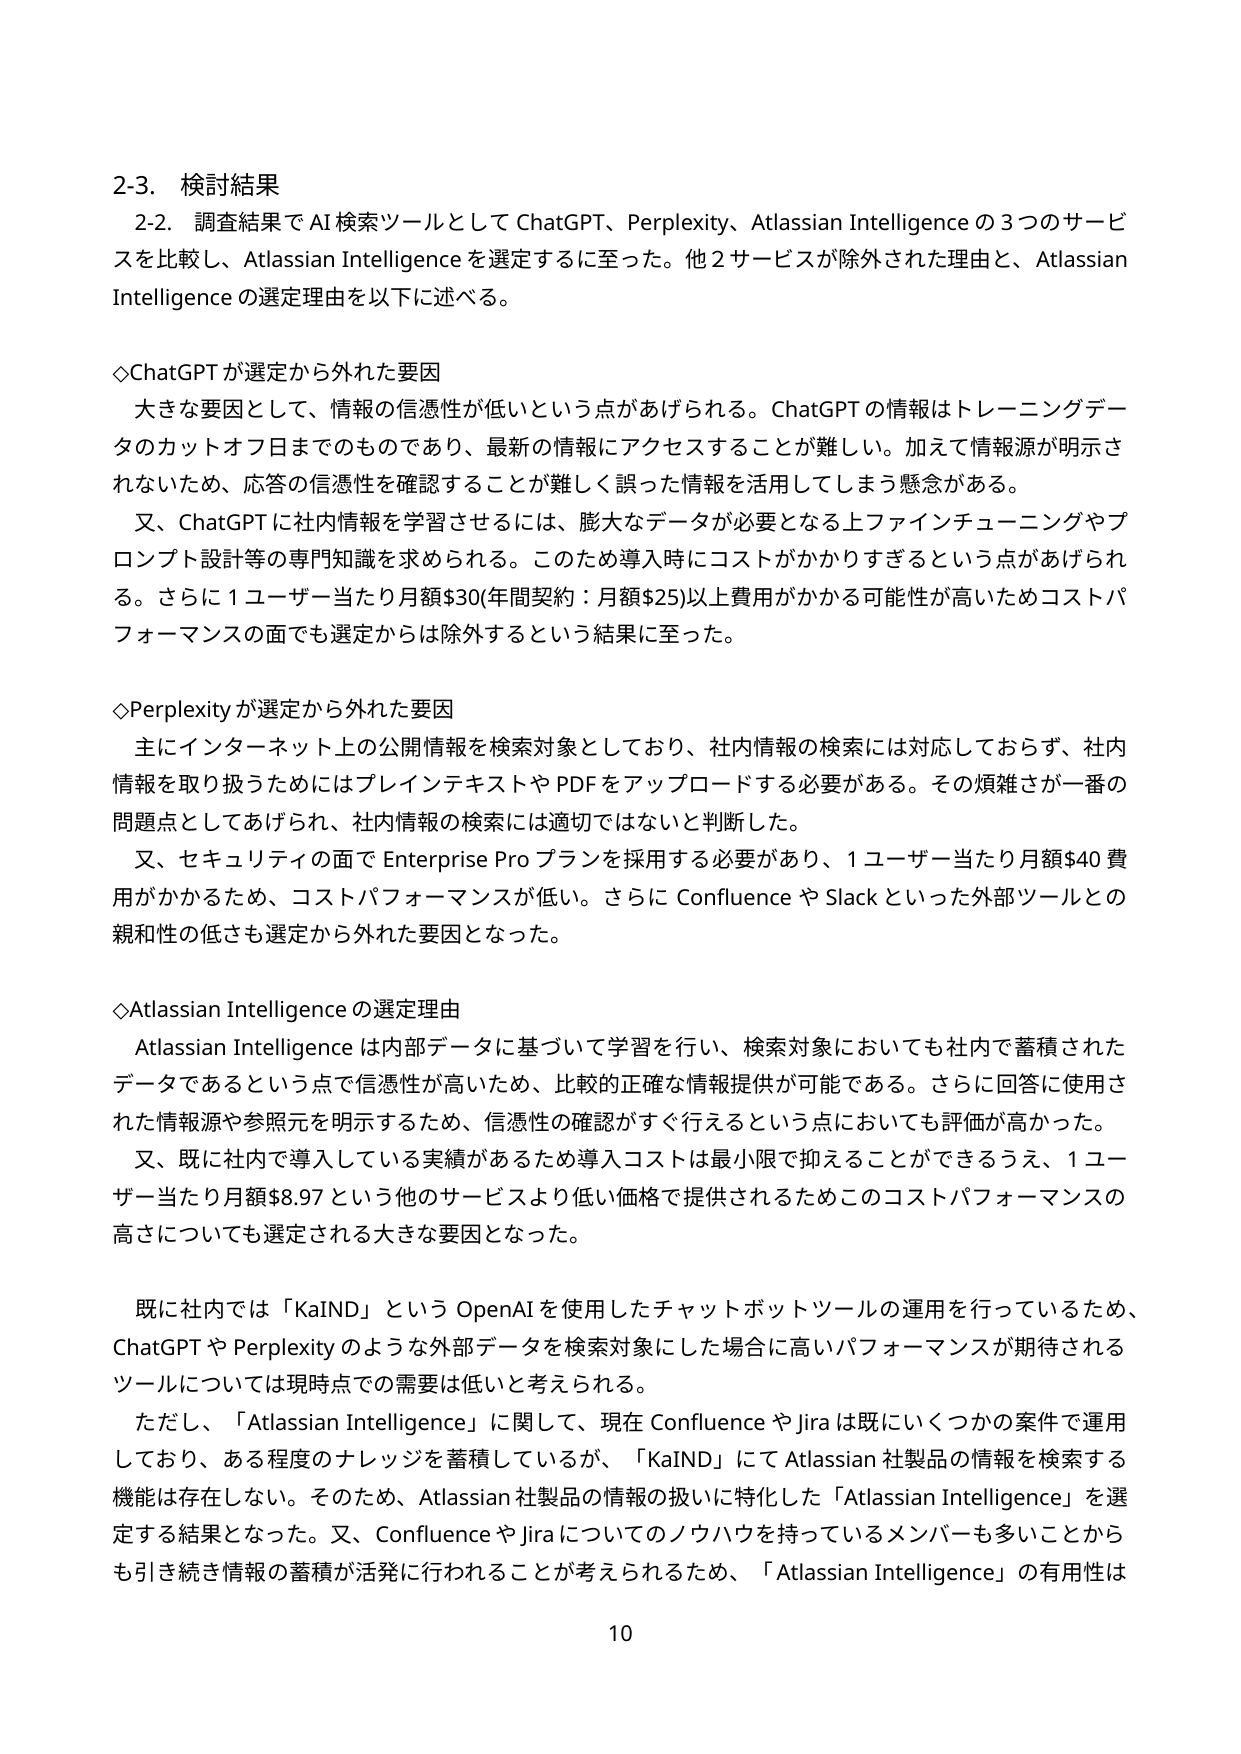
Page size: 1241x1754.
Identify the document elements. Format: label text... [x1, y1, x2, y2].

text 2-2でAI検索ツールとしてChatGPT、Perplexity、Atlassian Intelligenceの3つのサービスを比較し、Atlassian Intelligenceを選定するに至った。他２サービスが除外された理由と、Atlassian Intelligenceの選定理由を以下に述べる。 [112, 202, 1128, 314]
text 又、ChatGPTに社内情報を学習させるには、膨大なデータが必要となる上ファインチューニングやプロンプト設計等の専門知識を求められる。このため導入時にコストがかかりすぎるという点があげられる。さらに1ユーザー当たり月額$30(年間契約：月額$25)以上費用がかかる可能性が高いためコストパフォーマンスの面でも選定からは除外するという結果に至った。 [112, 502, 1128, 652]
text ◇Perplexityが選定から外れた要因 [112, 689, 1128, 727]
text 既に社内では「KaIND」というOpenAIを使用したチャットボットツールの運用を行っているため、ChatGPTやPerplexityのような外部データを検索対象にした場合に高いパフォーマンスが期待されるツールについては現時点での需要は低いと考えられる。 [112, 1289, 1128, 1402]
text 又、既に社内で導入している実績があるため導入コストは最小限で抑えることができるうえ、1ユーザー当たり月額$8.97という他のサービスより低い価格で提供されるためこのコストパフォーマンスの高さについても選定される大きな要因となった。 [112, 1139, 1128, 1252]
text 又、セキュリティの面でEnterprise Proプランを採用する必要があり、1ユーザー当たり月額$40費用がかかるため、コストパフォーマンスが低い。さらにConfluence やSlackといった外部ツールとの親和性の低さも選定から外れた要因となった。 [112, 839, 1128, 952]
text ◇ChatGPTが選定から外れた要因 [112, 352, 1128, 389]
text Atlassian Intelligenceは内部データに基づいて学習を行い、検索対象においても社内で蓄積されたデータであるという点で信憑性が高いため、比較的正確な情報提供が可能である。さらに回答に使用された情報源や参照元を明示するため、信憑性の確認がすぐ行えるという点においても評価が高かった。 [112, 1027, 1128, 1139]
text 主にインターネット上の公開情報を検索対象としており、社内情報の検索には対応しておらず、社内情報を取り扱うためにはプレインテキストやPDFをアップロードする必要がある。その煩雑さが一番の問題点としてあげられ、社内情報の検索には適切ではないと判断した。 [112, 727, 1128, 839]
subtitle 2-3. 検討結果 [112, 164, 1128, 202]
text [112, 1402, 1128, 1589]
text ◇Atlassian Intelligenceの選定理由 [112, 989, 1128, 1027]
text 大きな要因として、情報の信憑性が低いという点があげられる。ChatGPTの情報はトレーニングデータのカットオフ日までのものであり、最新の情報にアクセスすることが難しい。加えて情報源が明示されないため、応答の信憑性を確認することが難しく誤った情報を活用してしまう懸念がある。 [112, 389, 1128, 502]
